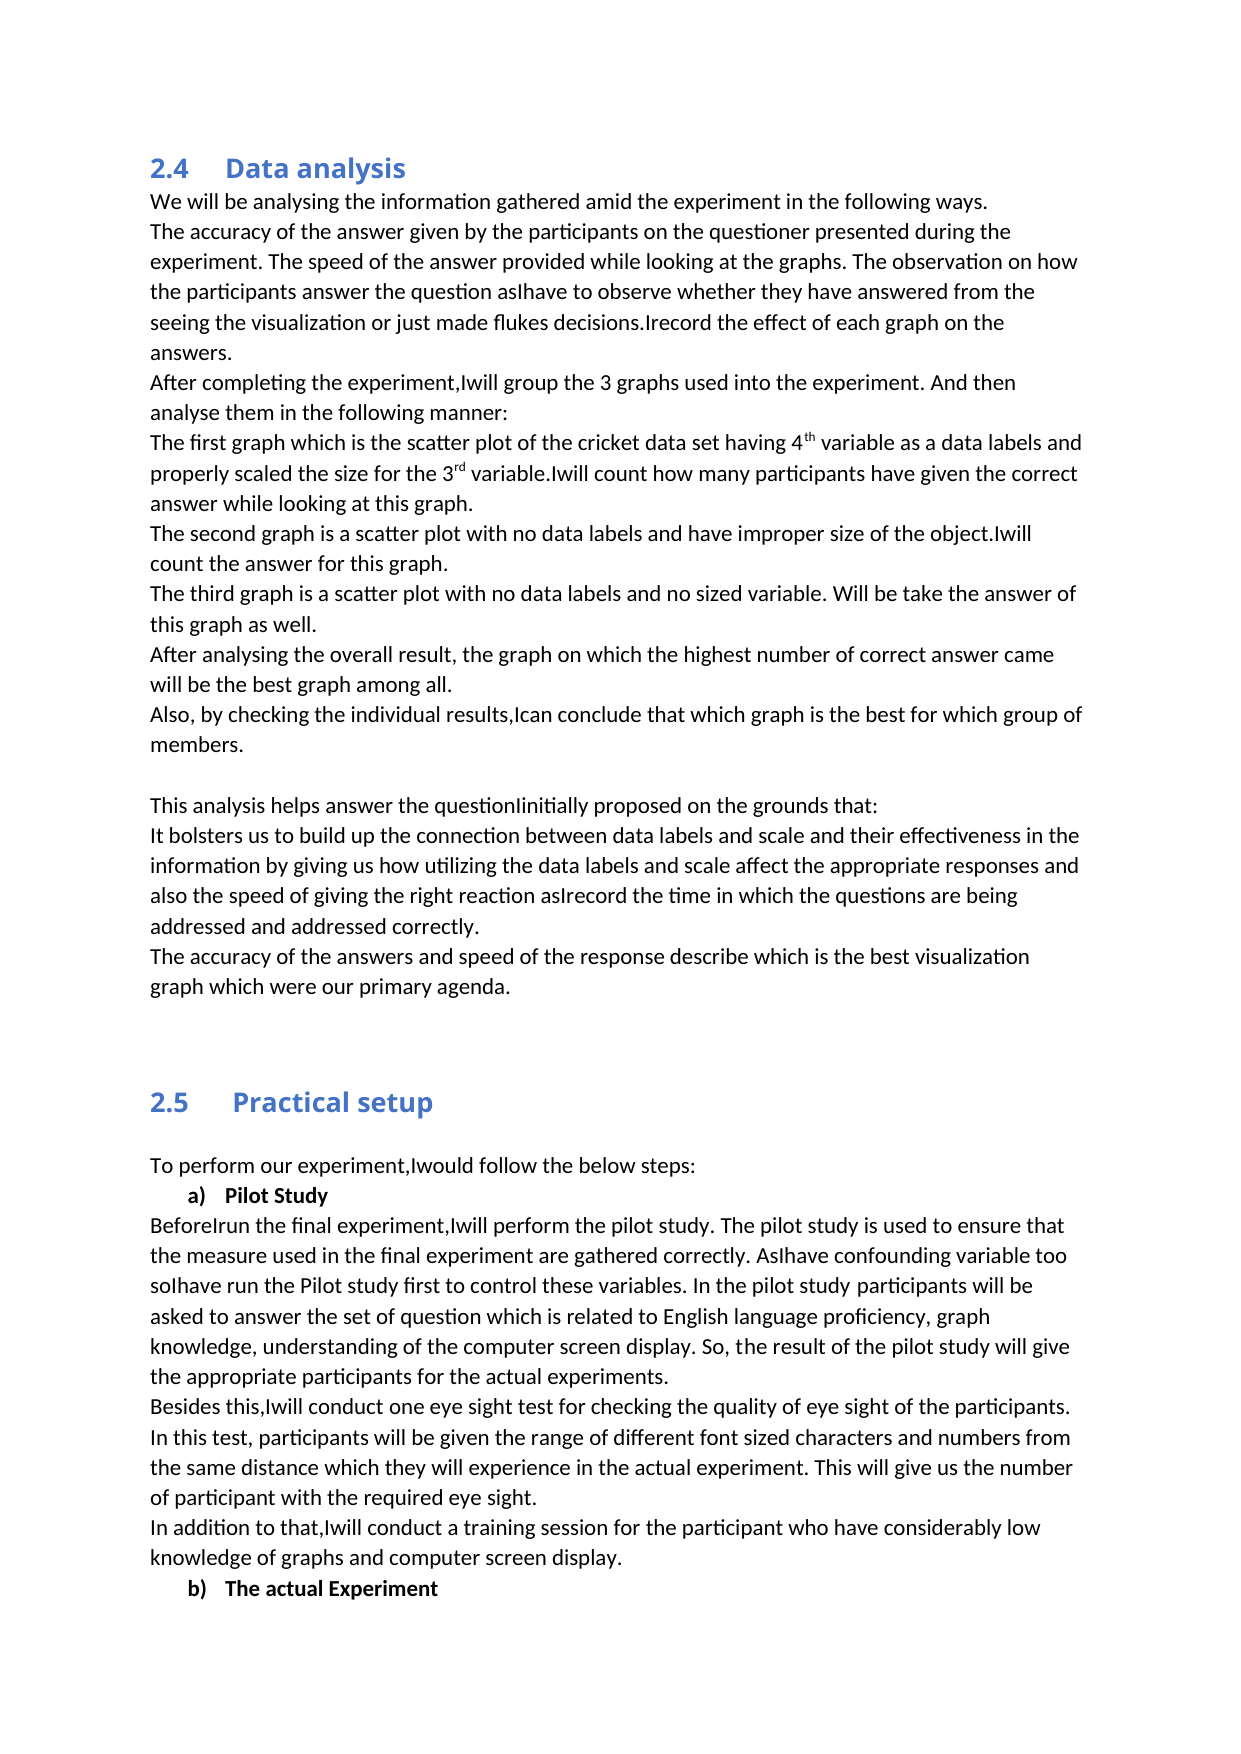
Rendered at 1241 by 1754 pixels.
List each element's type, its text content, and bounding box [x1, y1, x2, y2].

text BeforeIrun the final experiment,Iwill perform the pilot study. The pilot study is used to ensure that the measure used in the final experiment are gathered correctly. AsIhave confounding variable too soIhave run the Pilot study first to control these variables. In the pilot study participants will be asked to answer the set of question which is related to English language proficiency, graph knowledge, understanding of the computer screen display. So, the result of the pilot study will give the appropriate participants for the actual experiments. [150, 1211, 1090, 1390]
list Pilot Study [187, 1181, 1090, 1209]
subtitle Data analysis [150, 150, 1090, 187]
text The second graph is a scatter plot with no data labels and have improper size of the object.Iwill count the answer for this graph. [150, 519, 1090, 577]
text Also, by checking the individual results,Ican conclude that which graph is the best for which group of members. [150, 700, 1090, 759]
text To perform our experiment,Iwould follow the below steps: [150, 1151, 1090, 1179]
text After completing the experiment,Iwill group the 3 graphs used into the experiment. And then analyse them in the following manner: [150, 368, 1090, 426]
text After analysing the overall result, the graph on which the highest number of correct answer came will be the best graph among all. [150, 640, 1090, 698]
text This analysis helps answer the questionIinitially proposed on the grounds that: [150, 791, 1090, 819]
text In addition to that,Iwill conduct a training session for the participant who have considerably low knowledge of graphs and computer screen display. [150, 1513, 1090, 1572]
text The accuracy of the answer given by the participants on the questioner presented during the experiment. The speed of the answer provided while looking at the graphs. The observation on how the participants answer the question asIhave to observe whether they have answered from the seeing the visualization or just made flukes decisions.Irecord the effect of each graph on the answers. [150, 217, 1090, 366]
text The first graph which is the scatter plot of the cricket data set having 4th variable as a data labels and properly scaled the size for the 3rd variable.Iwill count how many participants have given the correct answer while looking at this graph. [150, 428, 1090, 517]
subtitle Practical setup [150, 1084, 1090, 1121]
text Besides this,Iwill conduct one eye sight test for checking the quality of eye sight of the participants. In this test, participants will be given the range of different font sized characters and numbers from the same distance which they will experience in the actual experiment. This will give us the number of participant with the required eye sight. [150, 1392, 1090, 1511]
list The actual Experiment [187, 1574, 1090, 1602]
text We will be analysing the information gathered amid the experiment in the following ways. [150, 187, 1090, 215]
text It bolsters us to build up the connection between data labels and scale and their effectiveness in the information by giving us how utilizing the data labels and scale affect the appropriate responses and also the speed of giving the right reaction asIrecord the time in which the questions are being addressed and addressed correctly. [150, 821, 1090, 940]
text The third graph is a scatter plot with no data labels and no sized variable. Will be take the answer of this graph as well. [150, 579, 1090, 638]
text The accuracy of the answers and speed of the response describe which is the best visualization graph which were our primary agenda. [150, 942, 1090, 1000]
